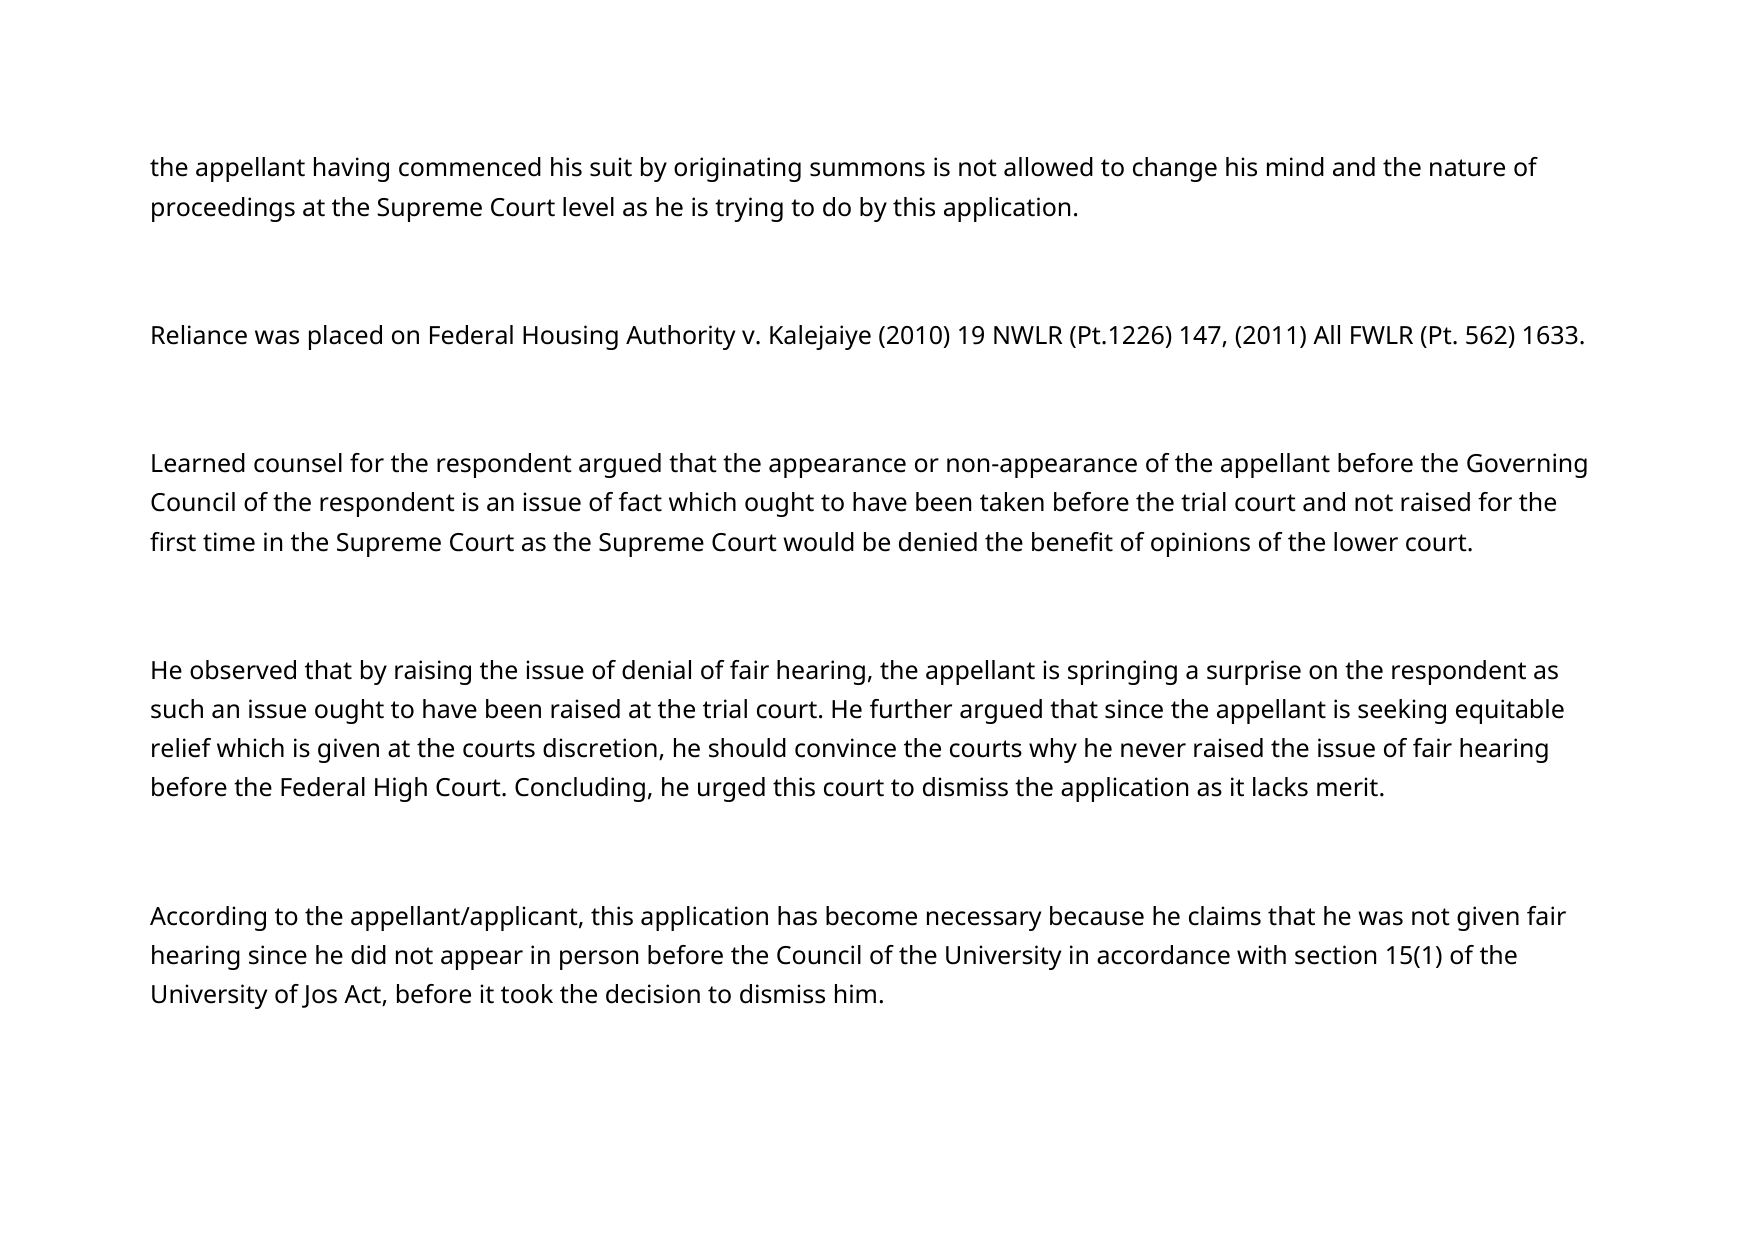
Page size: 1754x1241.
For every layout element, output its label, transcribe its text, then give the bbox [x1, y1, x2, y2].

text According to the appellant/applicant, this application has become necessary because he claims that he was not given fair hearing since he did not appear in person before the Council of the University in accordance with section 15(1) of the University of Jos Act, before it took the decision to dismiss him. [150, 898, 1604, 1011]
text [150, 150, 1604, 223]
text He observed that by raising the issue of denial of fair hearing, the appellant is springing a surprise on the respondent as such an issue ought to have been raised at the trial court. He further argued that since the appellant is seeking equitable relief which is given at the courts discretion, he should convince the courts why he never raised the issue of fair hearing before the Federal High Court. Concluding, he urged this court to dismiss the application as it lacks merit. [150, 652, 1604, 804]
text Learned counsel for the respondent argued that the appearance or non-appearance of the appellant before the Governing Council of the respondent is an issue of fact which ought to have been taken before the trial court and not raised for the first time in the Supreme Court as the Supreme Court would be denied the benefit of opinions of the lower court. [150, 446, 1604, 558]
text Reliance was placed on Federal Housing Authority v. Kalejaiye (2010) 19 NWLR (Pt.1226) 147, (2011) All FWLR (Pt. 562) 1633. [150, 317, 1604, 352]
